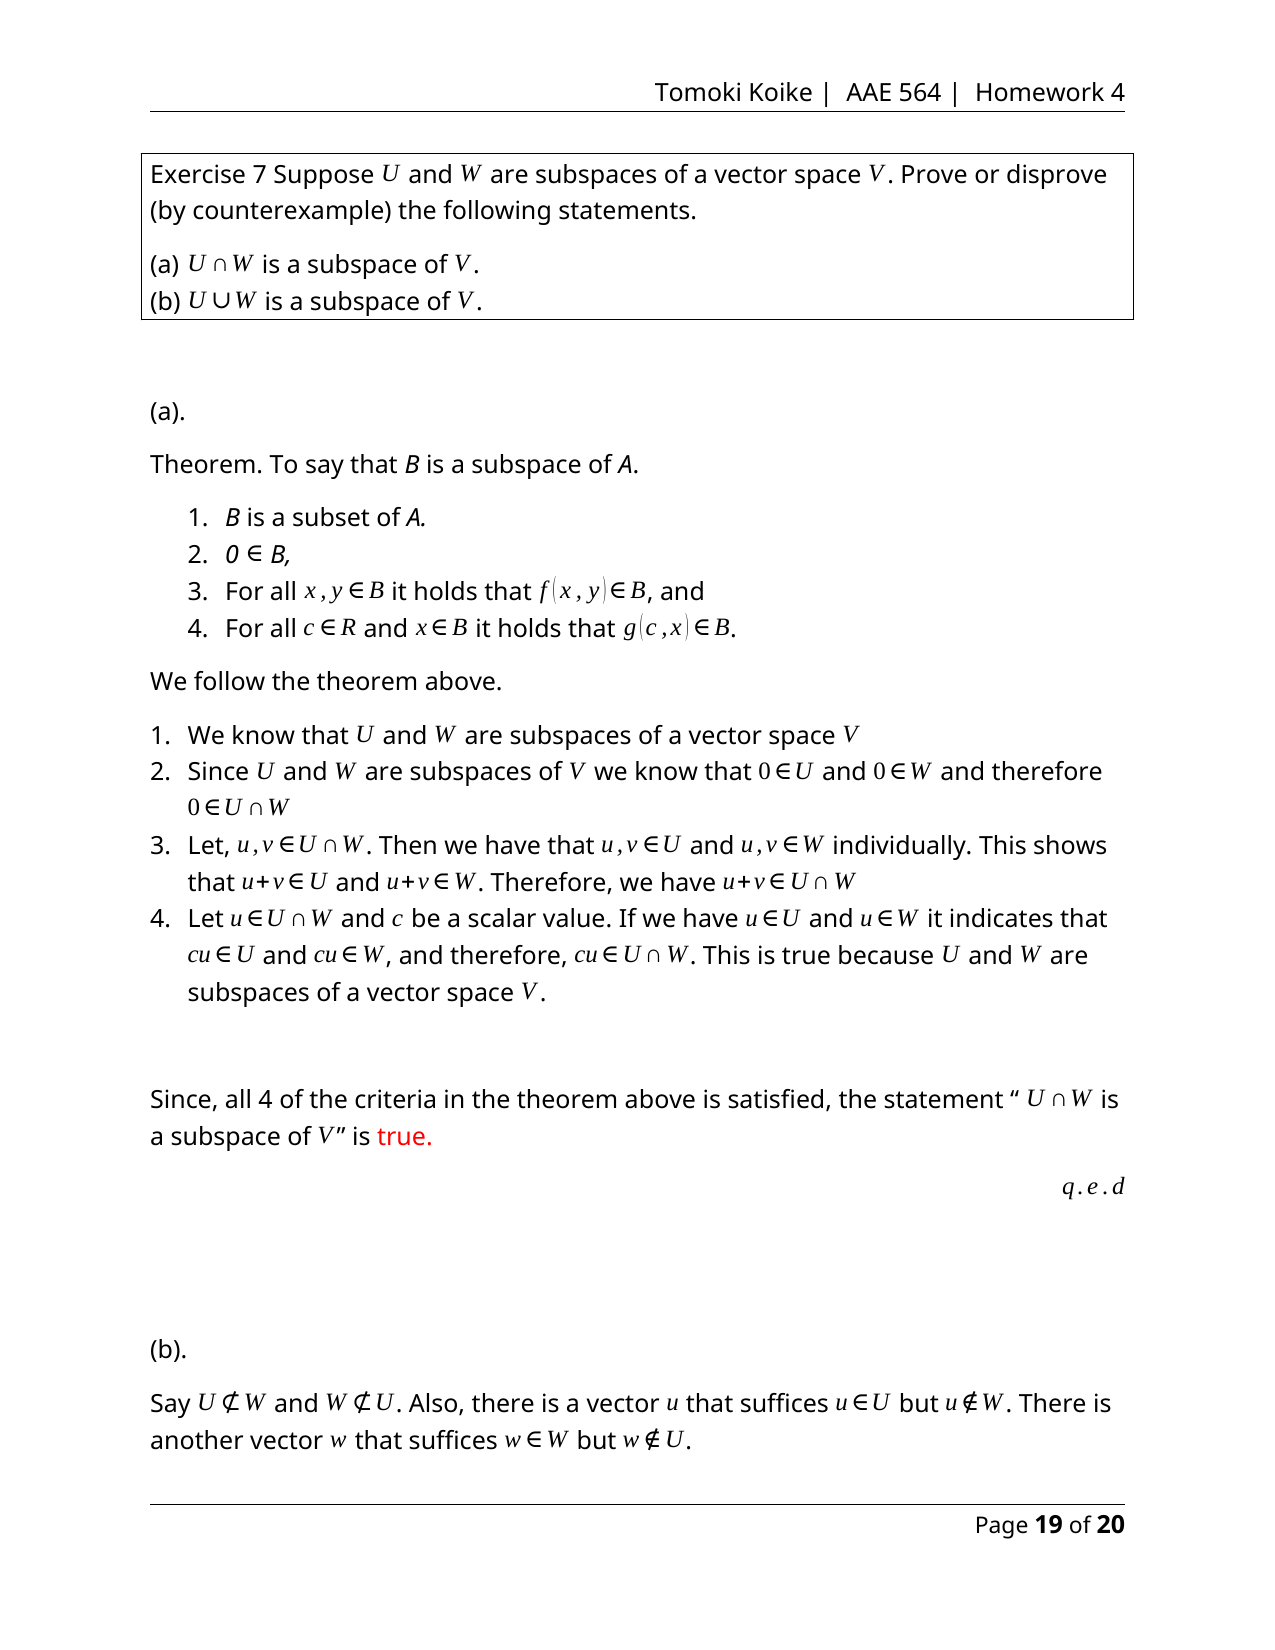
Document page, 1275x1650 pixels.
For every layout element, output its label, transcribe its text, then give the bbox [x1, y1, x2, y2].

list We know that and are subspaces of a vector space [150, 717, 1125, 751]
text Since, all 4 of the criteria in the theorem above is satisfied, the statement “ is a subspace of ” is true. [150, 1082, 1125, 1152]
text (a). [150, 393, 1125, 427]
list For all it holds that , and [187, 574, 1125, 608]
list B is a subset of A. [187, 500, 1125, 534]
list For all and it holds that . [187, 610, 1125, 644]
list Let and be a scalar value. If we have and it indicates that and , and therefore, . This is true because and are subspaces of a vector space . [150, 901, 1125, 1009]
text Theorem. To say that B is a subspace of A. [150, 447, 1125, 481]
text Say and . Also, there is a vector that suffices but . There is another vector that suffices but . [150, 1386, 1125, 1456]
list is a subspace of . [142, 243, 1133, 280]
text (b). [150, 1332, 1125, 1366]
text We follow the theorem above. [150, 664, 1125, 698]
list Since and are subspaces of we know that and and therefore [150, 754, 1125, 825]
list 0 B, [187, 537, 1125, 571]
text Exercise 7 Suppose and are subspaces of a vector space . Prove or disprove (by counterexample) the following statements. [142, 154, 1133, 227]
list Let, . Then we have that and individually. This shows that and . Therefore, we have [150, 828, 1125, 898]
list is a subspace of . [142, 280, 1133, 319]
